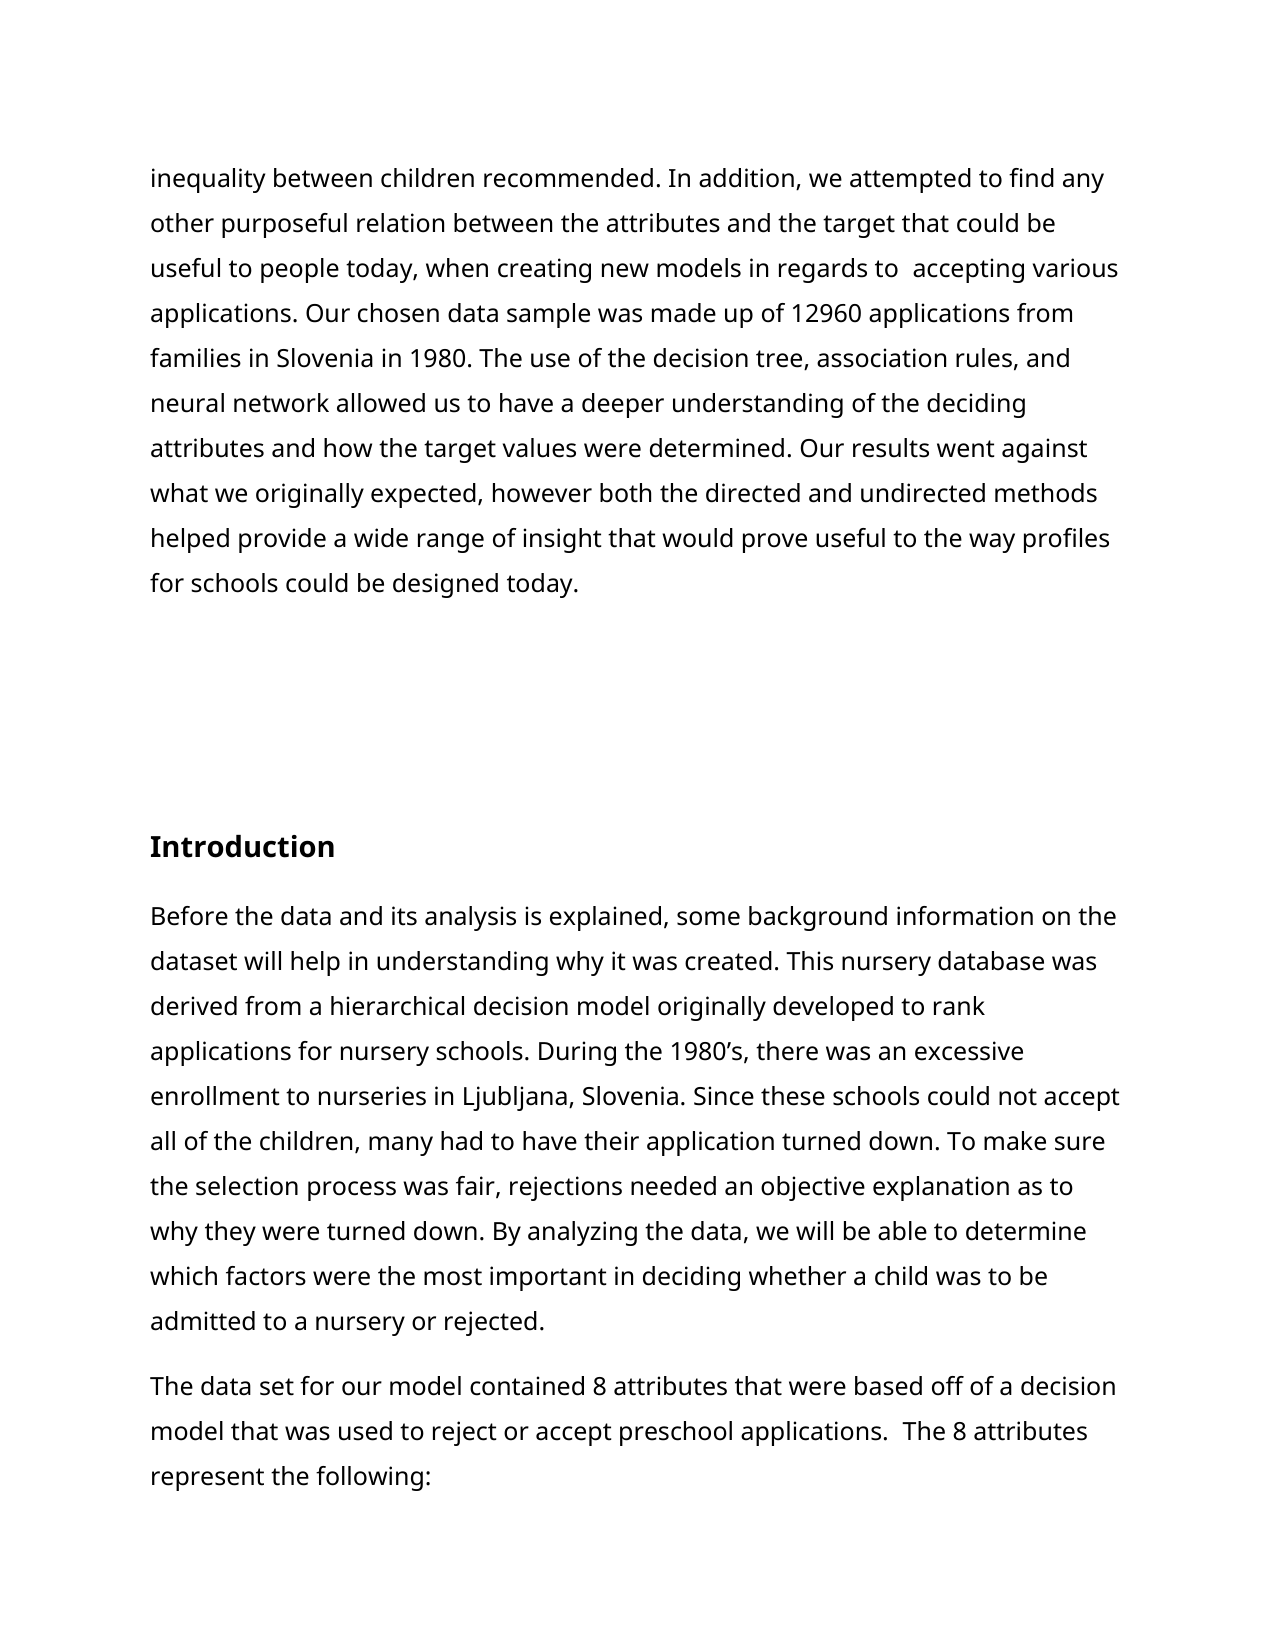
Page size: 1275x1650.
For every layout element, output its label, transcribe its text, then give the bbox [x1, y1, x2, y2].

text The data set for our model contained 8 attributes that were based off of a decision model that was used to reject or accept preschool applications. The 8 attributes represent the following: [150, 1358, 1125, 1493]
text Introduction [150, 821, 1125, 866]
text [150, 150, 1125, 600]
text Before the data and its analysis is explained, some background information on the dataset will help in understanding why it was created. This nursery database was derived from a hierarchical decision model originally developed to rank applications for nursery schools. During the 1980’s, there was an excessive enrollment to nurseries in Ljubljana, Slovenia. Since these schools could not accept all of the children, many had to have their application turned down. To make sure the selection process was fair, rejections needed an objective explanation as to why they were turned down. By analyzing the data, we will be able to determine which factors were the most important in deciding whether a child was to be admitted to a nursery or rejected. [150, 887, 1125, 1337]
